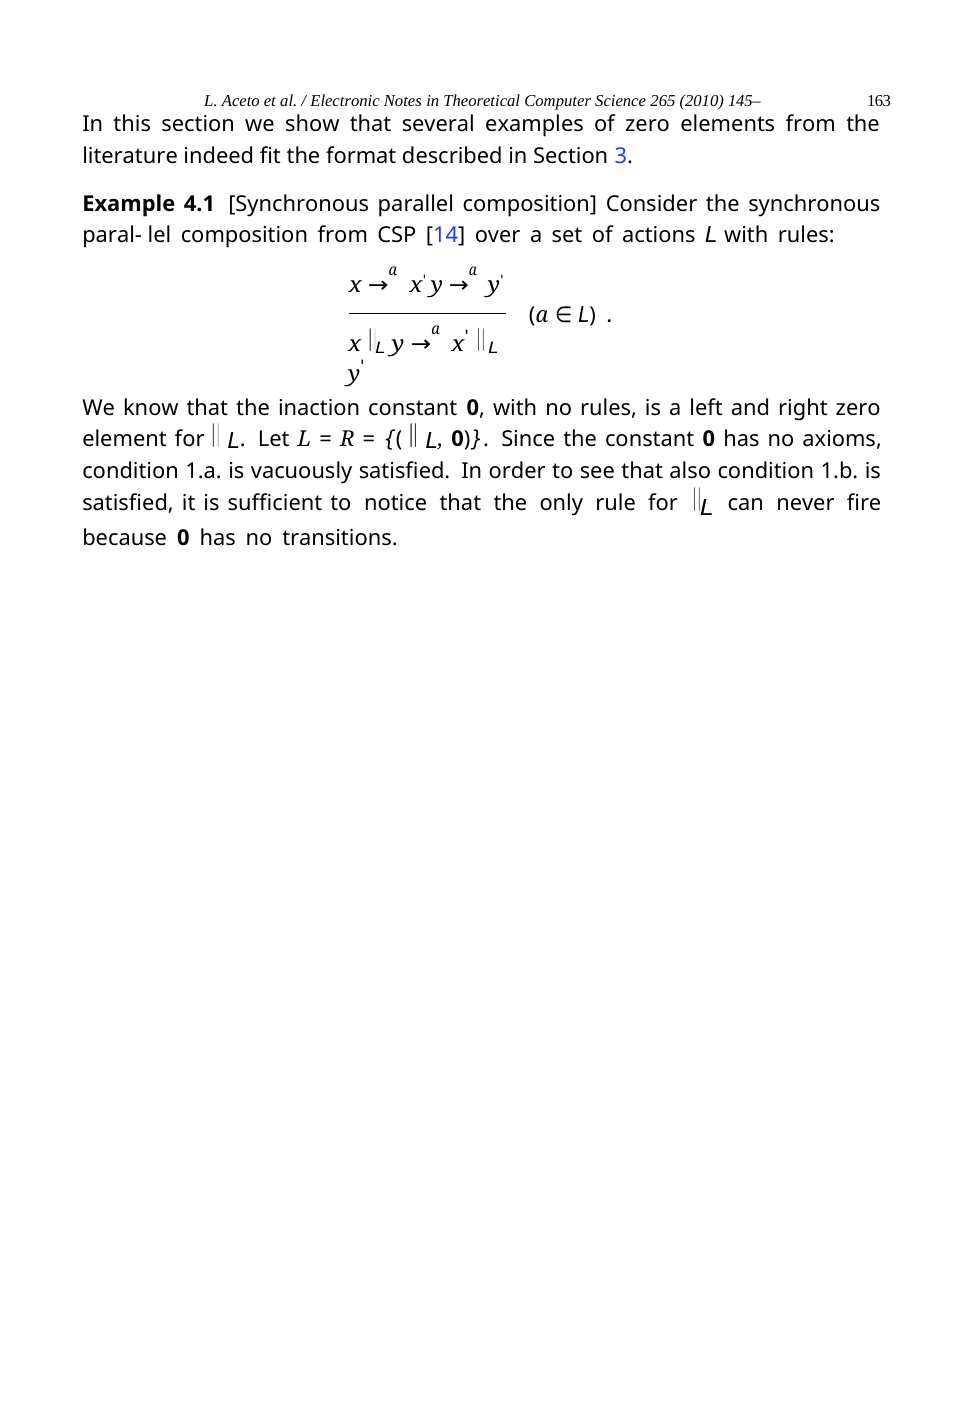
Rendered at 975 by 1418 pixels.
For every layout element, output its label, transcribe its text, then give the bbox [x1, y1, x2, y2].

picture [212, 423, 219, 447]
text In this section we show that several examples of zero elements from the literature indeed fit the format described in Section 3. [82, 108, 881, 170]
text x →a x' y →a y' [71, 271, 781, 298]
picture [693, 487, 700, 511]
picture [410, 423, 416, 447]
text (a ∈ L) . [529, 299, 904, 329]
picture [477, 328, 484, 351]
text We know that the inaction constant 0, with no rules, is a left and right zero element for L. Let L = R = {( L, 0)}. Since the constant 0 has no axioms, condition 1.a. is vacuously satisfied. In order to see that also condition 1.b. is satisfied, it is sufficient to notice that the only rule for L can never fire because 0 has no transitions. [82, 392, 882, 551]
picture [369, 328, 375, 351]
text x L y →a x' L y' [348, 317, 503, 388]
text Example 4.1 [Synchronous parallel composition] Consider the synchronous paral- lel composition from CSP [14] over a set of actions L with rules: [82, 188, 881, 249]
